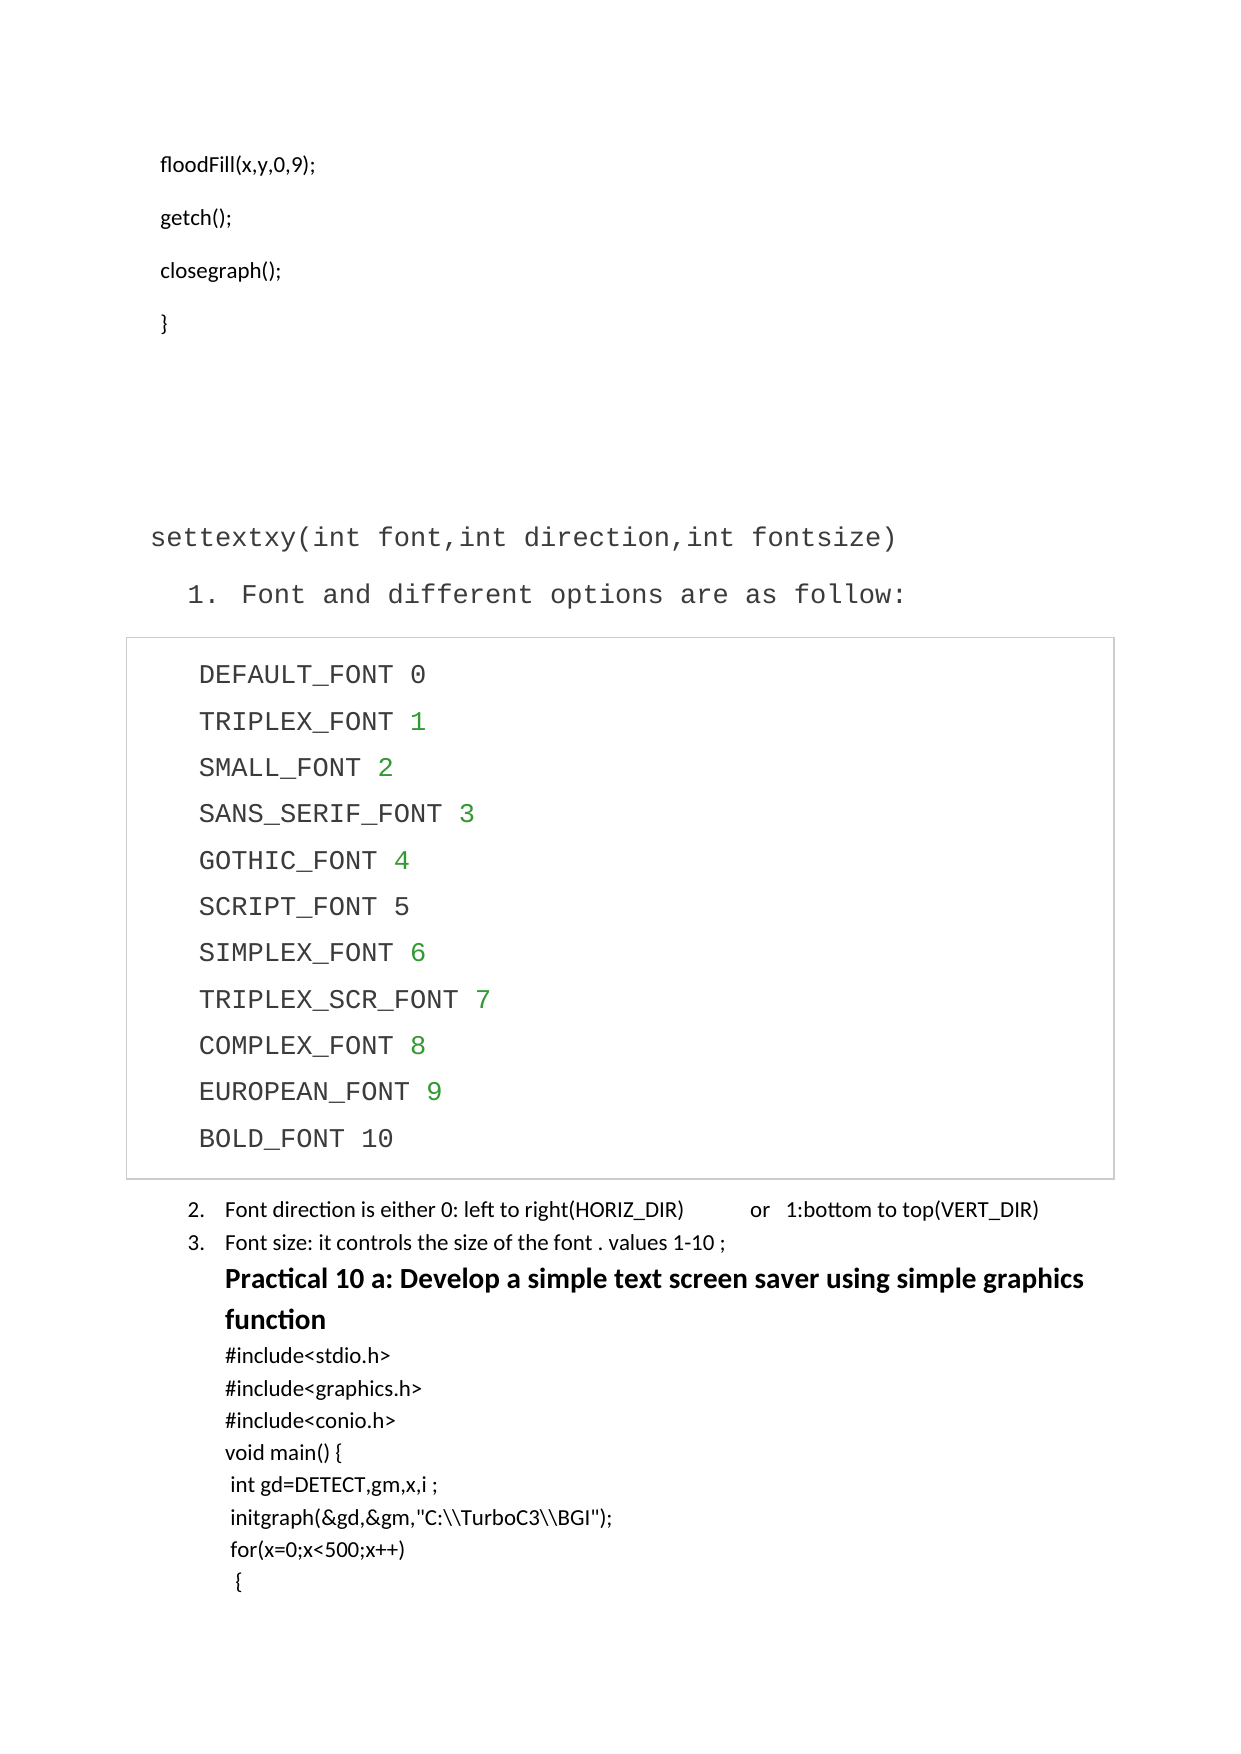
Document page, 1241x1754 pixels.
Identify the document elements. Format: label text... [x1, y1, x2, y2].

text } [150, 309, 1090, 337]
list Font direction is either 0: left to right(HORIZ_DIR) or 1:bottom to top(VERT_DIR) [187, 1195, 1090, 1223]
text TRIPLEX_FONT 1 [127, 683, 1113, 729]
list void main() { [225, 1438, 1090, 1466]
text TRIPLEX_SCR_FONT 7 [127, 961, 1113, 1007]
text GOTHIC_FONT 4 [127, 822, 1113, 868]
list initgraph(&gd,&gm,"C:\\TurboC3\\BGI"); [225, 1503, 1090, 1531]
list { [225, 1567, 1090, 1595]
text EUROPEAN_FONT 9 [127, 1054, 1113, 1100]
list #include<conio.h> [225, 1406, 1090, 1434]
text settextxy(int font,int direction,int fontsize) [150, 524, 1090, 555]
list Font and different options are as follow: [187, 580, 1090, 611]
list int gd=DETECT,gm,x,i ; [225, 1470, 1090, 1498]
list Font size: it controls the size of the font . values 1-10 ; [187, 1228, 1090, 1256]
text closegraph(); [150, 256, 1090, 284]
text BOLD_FONT 10 [127, 1100, 1113, 1178]
list for(x=0;x<500;x++) [225, 1535, 1090, 1563]
text SANS_SERIF_FONT 3 [127, 776, 1113, 822]
text getch(); [150, 203, 1090, 231]
text floodFill(x,y,0,9); [150, 150, 1090, 178]
text SCRIPT_FONT 5 [127, 868, 1113, 915]
text COMPLEX_FONT 8 [127, 1007, 1113, 1054]
list #include<stdio.h> [225, 1342, 1090, 1370]
text SMALL_FONT 2 [127, 729, 1113, 776]
text DEFAULT_FONT 0 [127, 638, 1113, 683]
list #include<graphics.h> [225, 1374, 1090, 1402]
list Practical 10 a: Develop a simple text screen saver using simple graphics function [225, 1260, 1090, 1336]
text SIMPLEX_FONT 6 [127, 915, 1113, 961]
